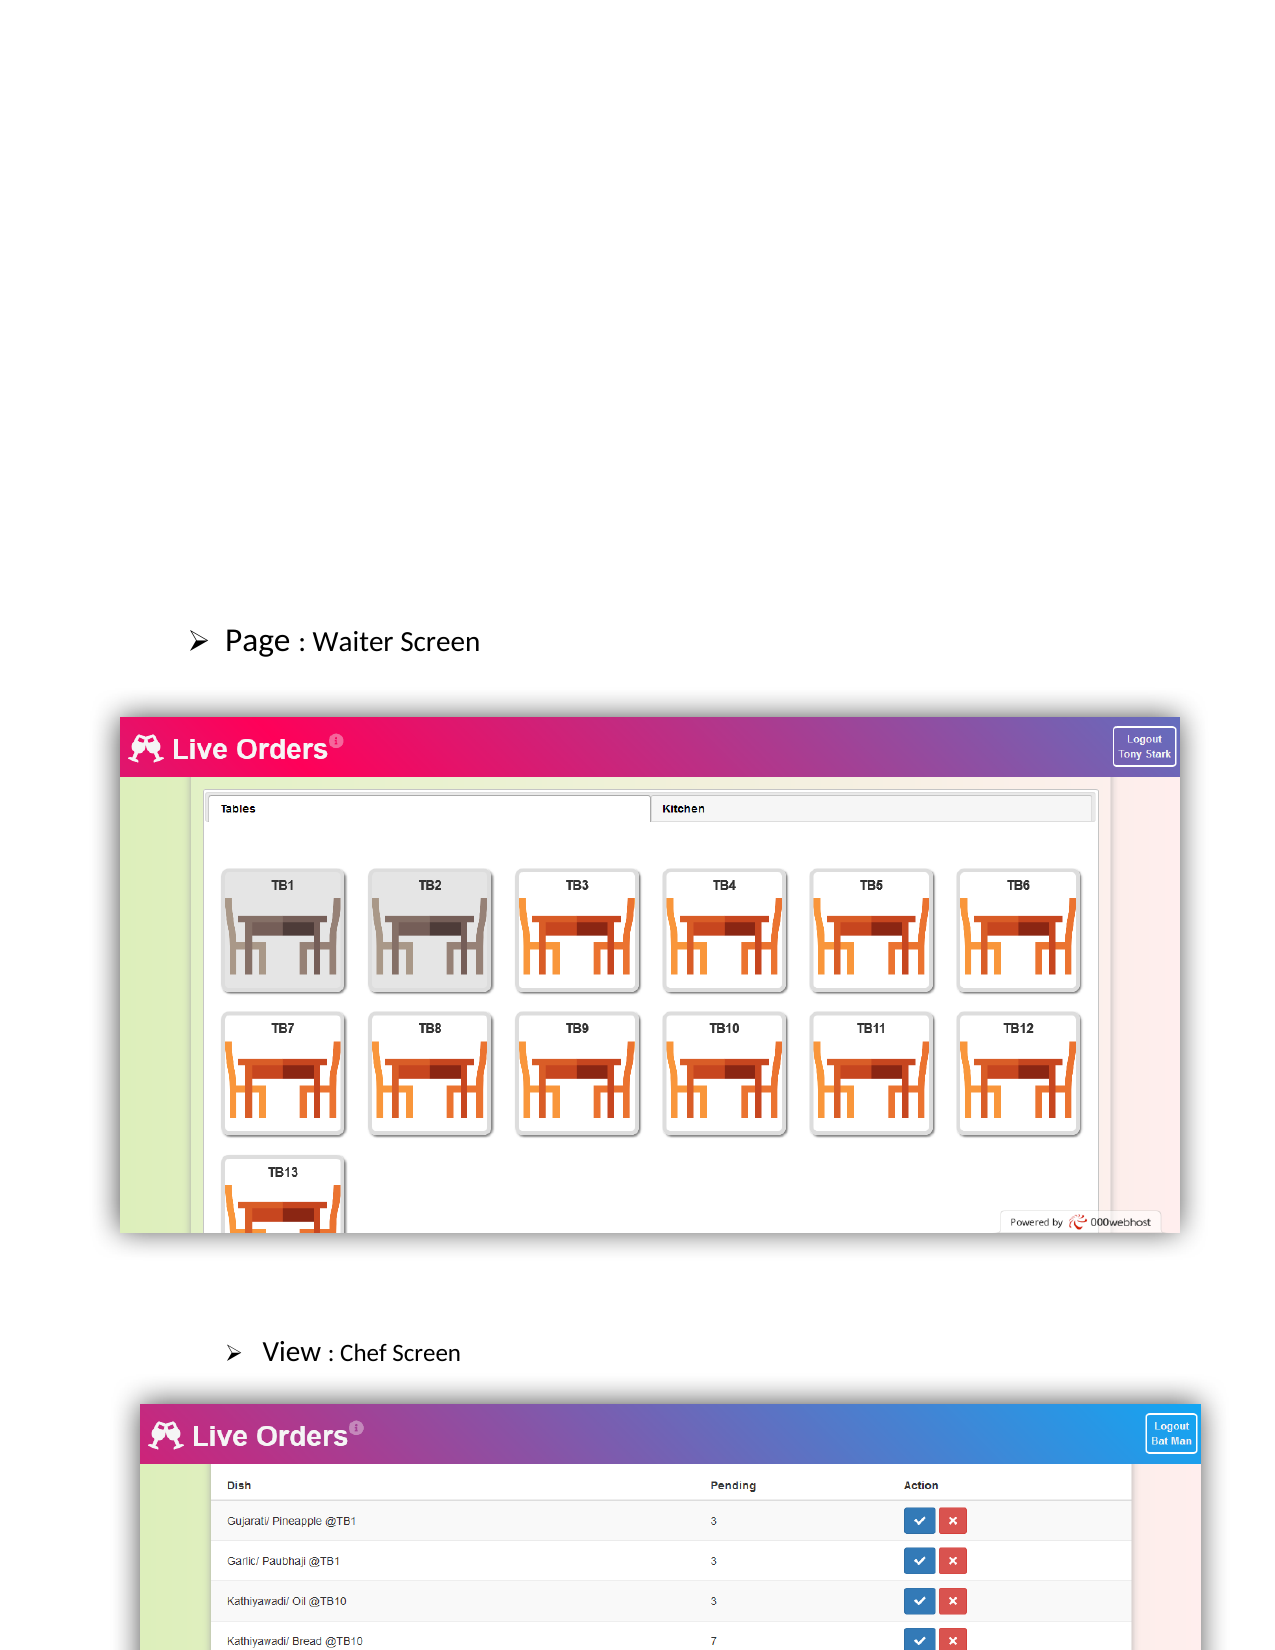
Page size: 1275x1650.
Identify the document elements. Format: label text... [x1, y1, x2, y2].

list Page : Waiter Screen [187, 619, 1125, 659]
picture [120, 717, 1180, 1233]
picture [140, 1404, 1201, 1650]
list View : Chef Screen [225, 1333, 1125, 1369]
